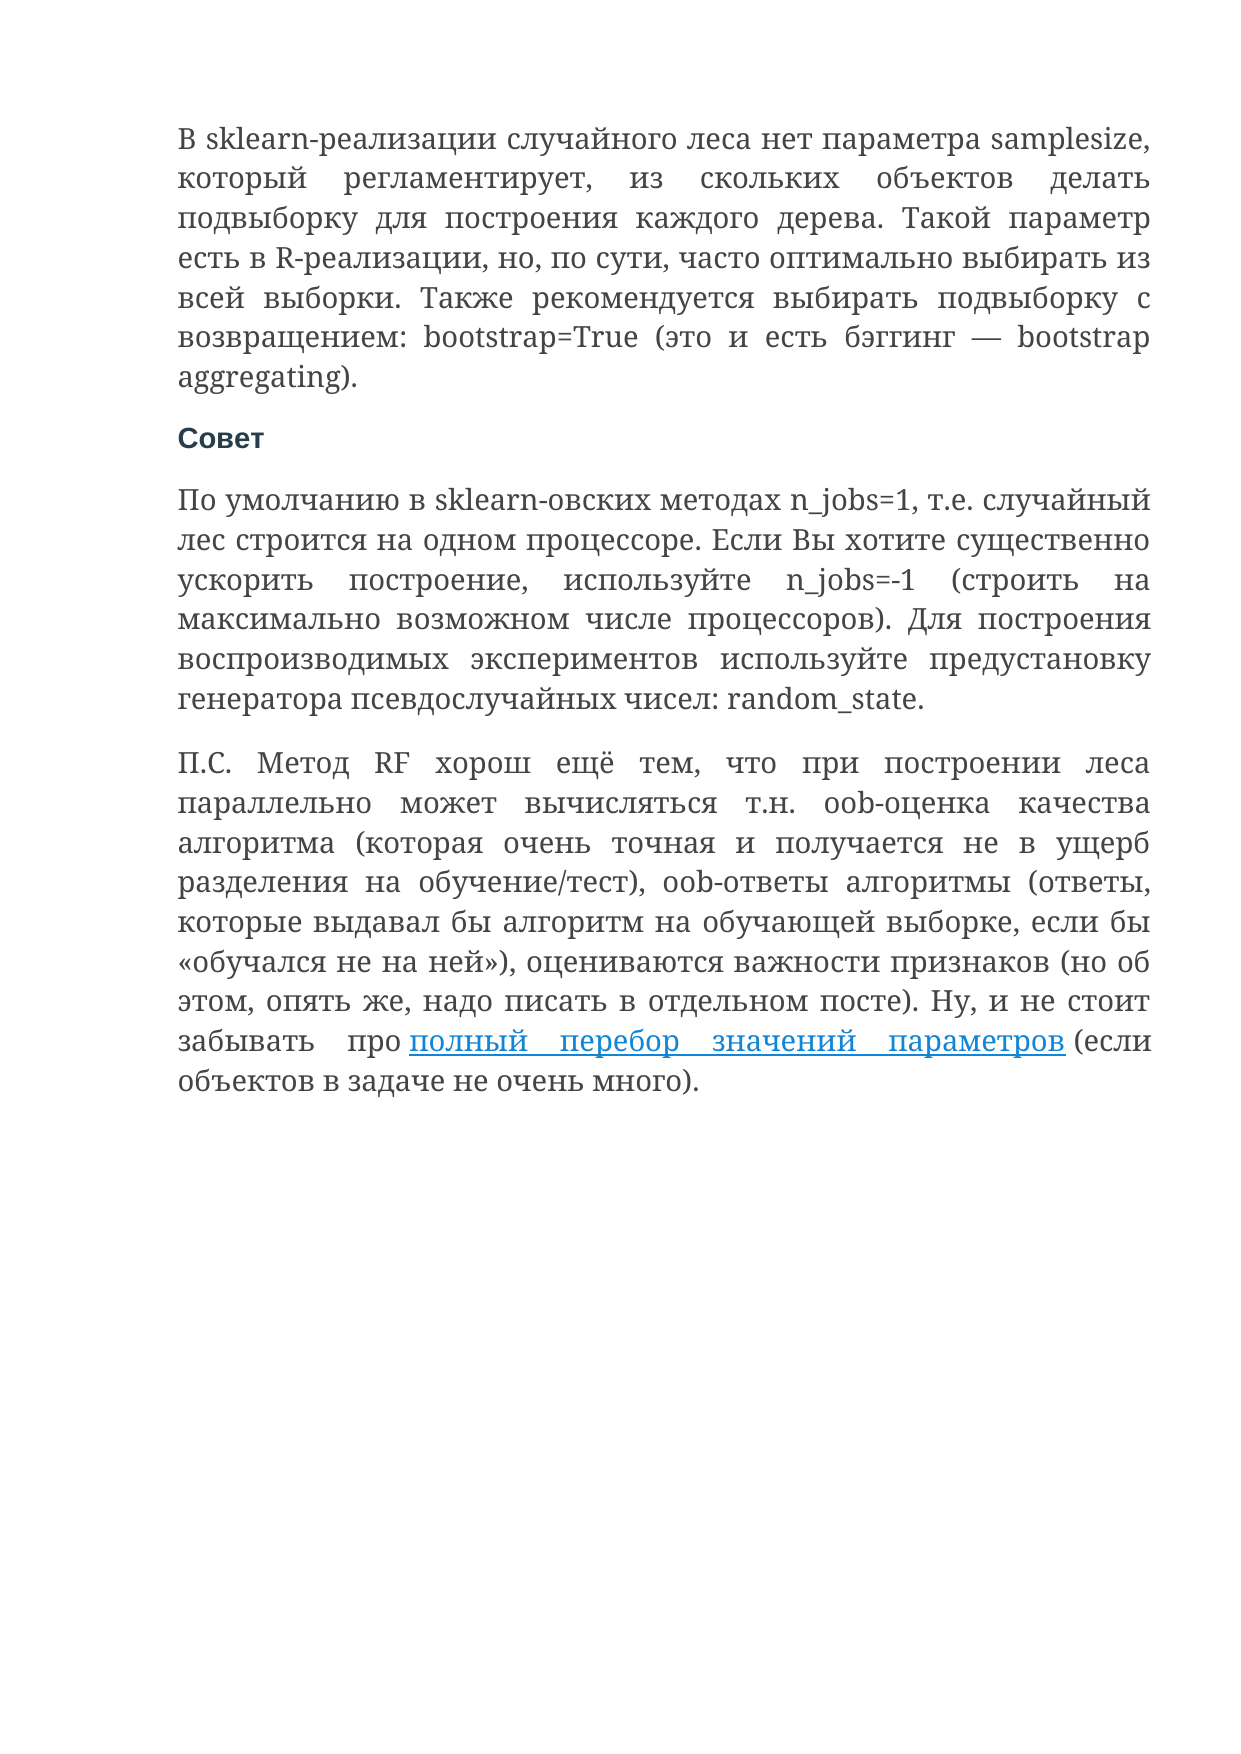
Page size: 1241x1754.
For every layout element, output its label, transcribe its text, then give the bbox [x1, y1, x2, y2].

text По умолчанию в sklearn-овских методах n_jobs=1, т.е. случайный лес строится на одном процессоре. Если Вы хотите существенно ускорить построение, используйте n_jobs=-1 (строить на максимально возможном числе процессоров). Для построения воспроизводимых экспериментов используйте предустановку генератора псевдослучайных чисел: random_state. [177, 479, 1152, 718]
text В sklearn-реализации случайного леса нет параметра samplesize, который регламентирует, из скольких объектов делать подвыборку для построения каждого дерева. Такой параметр есть в R-реализации, но, по сути, часто оптимально выбирать из всей выборки. Также рекомендуется выбирать подвыборку с возвращением: bootstrap=True (это и есть бэггинг — bootstrap aggregating). [177, 118, 1152, 396]
text Совет [177, 421, 1152, 454]
text П.С. Метод RF хорош ещё тем, что при построении леса параллельно может вычисляться т.н. oob-оценка качества алгоритма (которая очень точная и получается не в ущерб разделения на обучение/тест), oob-ответы алгоритмы (ответы, которые выдавал бы алгоритм на обучающей выборке, если бы «обучался не на ней»), оцениваются важности признаков (но об этом, опять же, надо писать в отдельном посте). Ну, и не стоит забывать про полный перебор значений параметров (если объектов в задаче не очень много). [177, 743, 1152, 1100]
